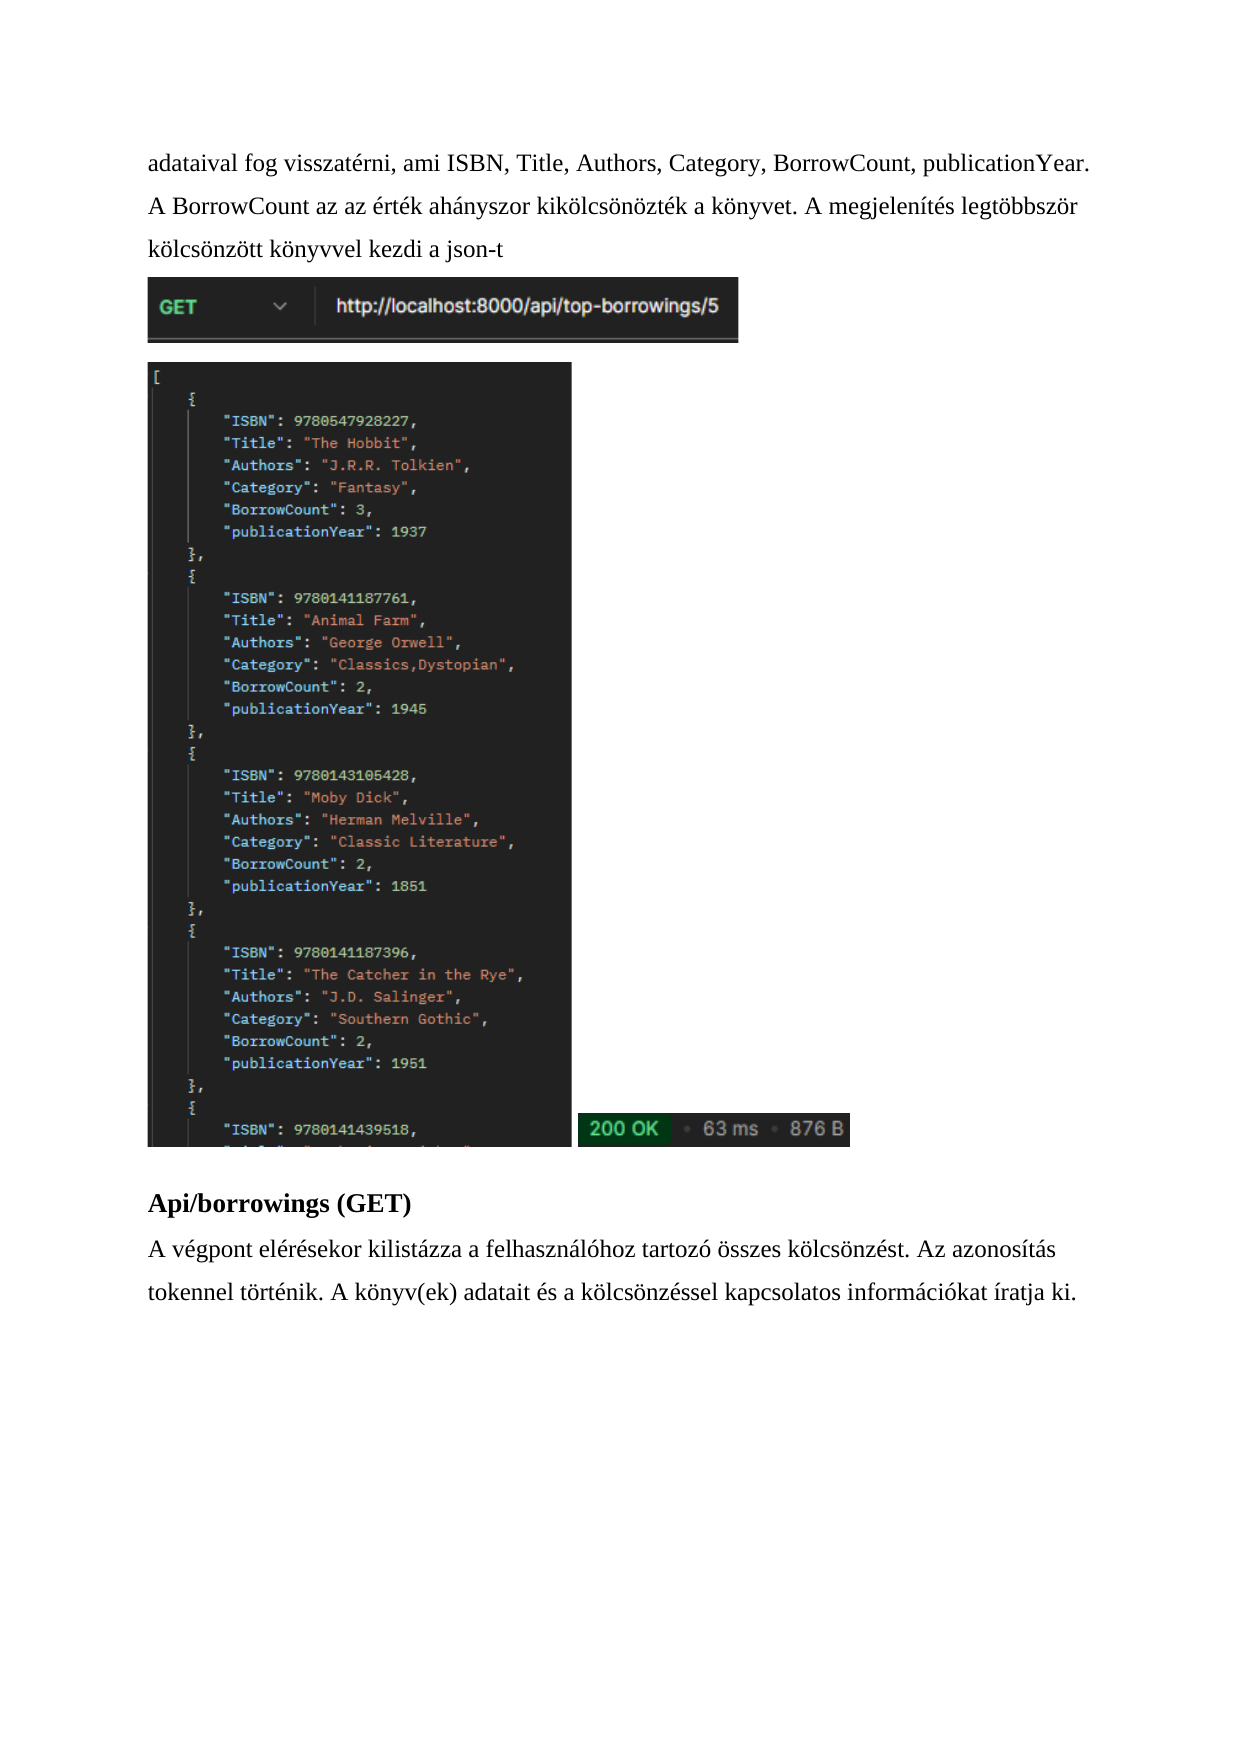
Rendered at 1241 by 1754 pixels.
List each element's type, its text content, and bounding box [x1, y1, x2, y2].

picture [147, 277, 739, 343]
subtitle Api/borrowings (GET) [148, 1187, 1093, 1218]
picture [147, 362, 572, 1147]
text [148, 1234, 1093, 1306]
picture [578, 1113, 850, 1147]
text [148, 148, 1093, 1152]
